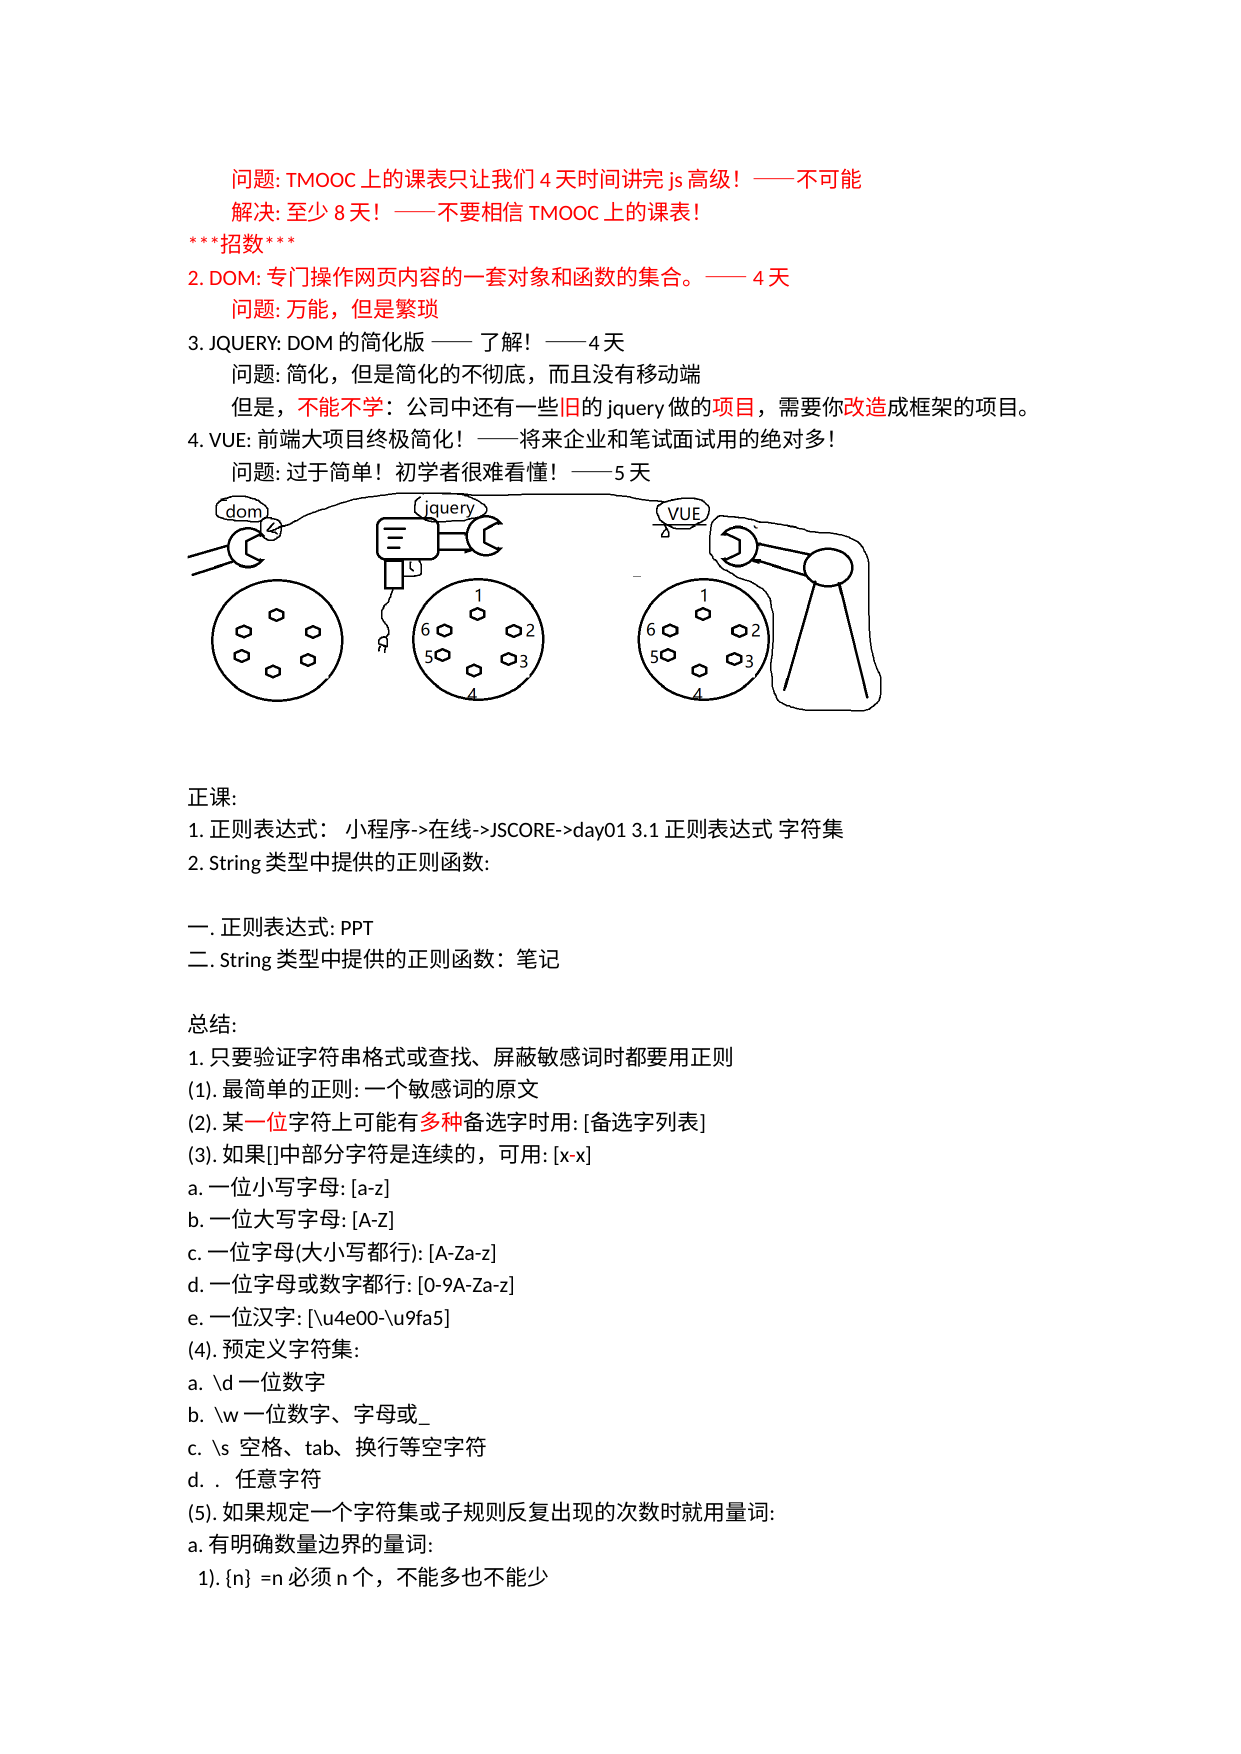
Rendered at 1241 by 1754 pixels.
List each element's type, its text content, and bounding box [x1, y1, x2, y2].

text c. \s 空格、tab、换行等空字符 [187, 1429, 1053, 1462]
text c. 一位字母(大小写都行): [A-Za-z] [187, 1234, 1053, 1267]
text 但是，不能不学：公司中还有一些旧的jquery做的项目，需要你改造成框架的项目。 [187, 389, 1053, 422]
text 1. 正则表达式： 小程序->在线->JSCORE->day01 3.1 正则表达式 字符集 [187, 812, 1053, 844]
text (5). 如果规定一个字符集或子规则反复出现的次数时就用量词: [187, 1494, 1053, 1527]
text (2). 某一位字符上可能有多种备选字时用: [备选字列表] [187, 1104, 1053, 1137]
text (3). 如果[]中部分字符是连续的，可用: [x-x] [187, 1137, 1053, 1169]
text 2. String类型中提供的正则函数: [187, 844, 1053, 877]
text 3. JQUERY: DOM的简化版 —— 了解！——4天 [187, 324, 1053, 357]
picture [187, 487, 895, 726]
text 问题: 简化，但是简化的不彻底，而且没有移动端 [187, 357, 1053, 389]
text 正课: [187, 779, 1053, 812]
text 问题: 过于简单！初学者很难看懂！——5天 [187, 454, 1053, 487]
text e. 一位汉字: [\u4e00-\u9fa5] [187, 1299, 1053, 1332]
text a. 有明确数量边界的量词: [187, 1527, 1053, 1559]
text a. 一位小写字母: [a-z] [187, 1169, 1053, 1202]
text 问题: TMOOC上的课表只让我们4天时间讲完js高级！——不可能 [187, 162, 1053, 194]
text b. \w 一位数字、字母或_ [187, 1397, 1053, 1429]
text ***招数*** [187, 227, 1053, 259]
text 2. DOM: 专门操作网页内容的一套对象和函数的集合。—— 4天 [187, 259, 1053, 292]
text d. . 任意字符 [187, 1462, 1053, 1494]
text (4). 预定义字符集: [187, 1332, 1053, 1364]
text 问题: 万能，但是繁琐 [187, 292, 1053, 324]
text d. 一位字母或数字都行: [0-9A-Za-z] [187, 1267, 1053, 1299]
text b. 一位大写字母: [A-Z] [187, 1202, 1053, 1234]
text 1). {n} =n 必须n个，不能多也不能少 [187, 1559, 1053, 1592]
text (1). 最简单的正则: 一个敏感词的原文 [187, 1072, 1053, 1104]
text 二. String类型中提供的正则函数：笔记 [187, 942, 1053, 974]
text 4. VUE: 前端大项目终极简化！——将来企业和笔试面试用的绝对多！ [187, 422, 1053, 454]
text 总结: [187, 1007, 1053, 1039]
text 解决: 至少8天！——不要相信TMOOC上的课表！ [187, 194, 1053, 227]
text a. \d 一位数字 [187, 1364, 1053, 1397]
text 一. 正则表达式: PPT [187, 909, 1053, 942]
text 1. 只要验证字符串格式或查找、屏蔽敏感词时都要用正则 [187, 1039, 1053, 1072]
